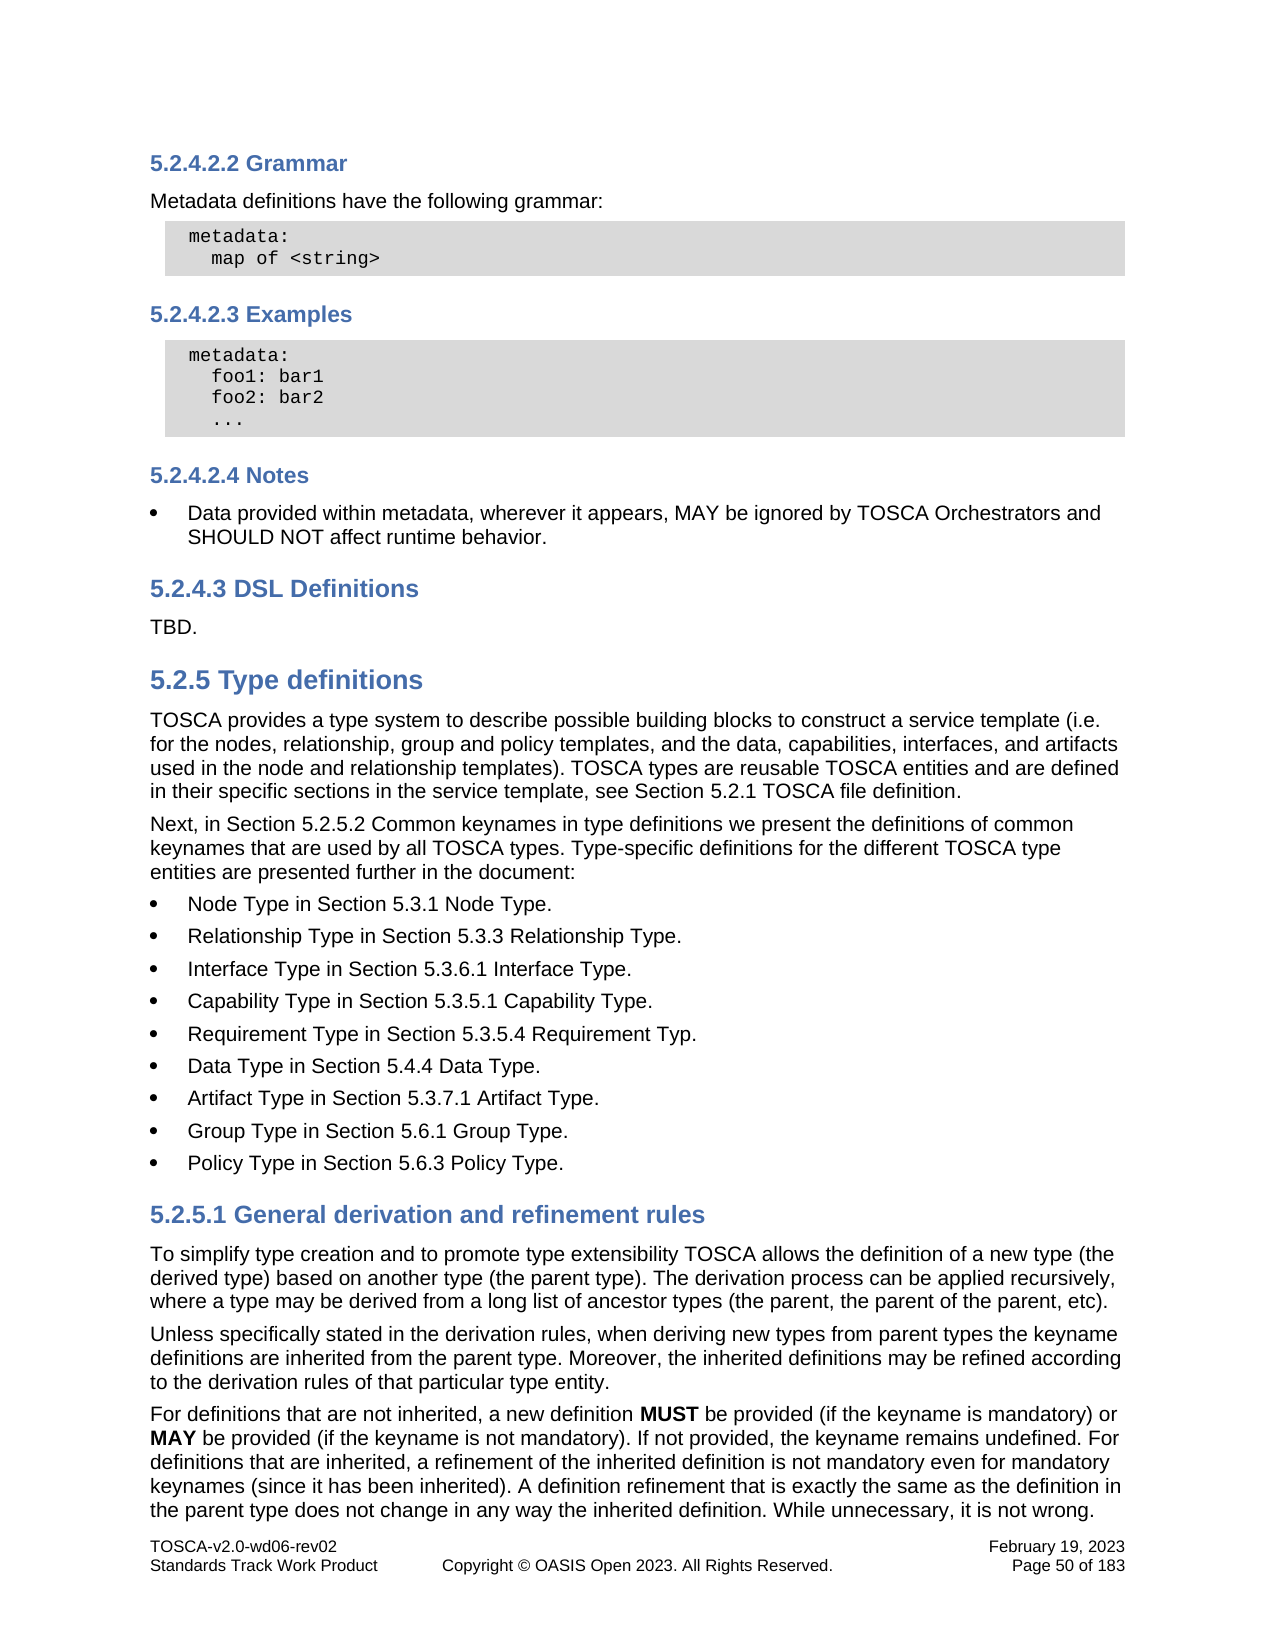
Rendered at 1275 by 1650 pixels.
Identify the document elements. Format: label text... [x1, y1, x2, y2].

list Capability Type in Section 4.3.5.1 Capability Type. [150, 989, 1125, 1013]
text TOSCA provides a type system to describe possible building blocks to construct a service template (i.e. for the nodes, relationship, group and policy templates, and the data, capabilities, interfaces, and artifacts used in the node and relationship templates). TOSCA types are reusable TOSCA entities and are defined in their specific sections in the service template, see Section 4.2.1 Service Template definition. [150, 707, 1125, 803]
list Artifact Type in Section 4.3.7.1 Artifact Type. [150, 1086, 1125, 1110]
list Data provided within metadata, wherever it appears, MAY be ignored by TOSCA Orchestrators and SHOULD NOT affect runtime behavior. [150, 501, 1125, 548]
list Relationship Type in Section 4.3.3 Relationship Type. [150, 924, 1125, 948]
text To simplify type creation and to promote type extensibility TOSCA allows the definition of a new type (the derived type) based on another type (the parent type). The derivation process can be applied recursively, where a type may be derived from a long list of ancestor types (the parent, the parent of the parent, etc). [150, 1241, 1125, 1313]
list Data Type in Section 4.4.4 Data Type. [150, 1054, 1125, 1078]
subtitle DSL Definitions [150, 573, 1125, 602]
subtitle Examples [150, 301, 1125, 327]
subtitle General derivation and refinement rules [150, 1200, 1125, 1229]
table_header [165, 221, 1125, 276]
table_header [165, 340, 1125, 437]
text For definitions that are not inherited, a new definition MUST be provided (if the keyname is mandatory) or MAY be provided (if the keyname is not mandatory). If not provided, the keyname remains undefined. For definitions that are inherited, a refinement of the inherited definition is not mandatory even for mandatory keynames (since it has been inherited). A definition refinement that is exactly the same as the definition in the parent type does not change in any way the inherited definition. While unnecessary, it is not wrong. [150, 1402, 1125, 1522]
list Group Type in Section 4.6.1 Group Type. [150, 1119, 1125, 1143]
text Unless specifically stated in the derivation rules, when deriving new types from parent types the keyname definitions are inherited from the parent type. Moreover, the inherited definitions may be refined according to the derivation rules of that particular type entity. [150, 1322, 1125, 1393]
text Next, in Section 4.2.5.2 Common keynames in type definitions we present the definitions of common keynames that are used by all TOSCA types. Type-specific definitions for the different TOSCA type entities are presented further in the document: [150, 812, 1125, 883]
subtitle Grammar [150, 150, 1125, 176]
subtitle Type definitions [150, 664, 1125, 695]
list Node Type in Section 4.3.1 Node Type. [150, 892, 1125, 916]
subtitle Notes [150, 462, 1125, 488]
list Policy Type in Section 4.6.3 Policy Type. [150, 1151, 1125, 1175]
list Requirement Type in Section 4.3.5.4 Requirement Type. [150, 1021, 1125, 1046]
text TBD. [150, 615, 1125, 639]
text Metadata definitions have the following grammar: [150, 189, 1125, 213]
list Interface Type in Section 4.3.6.1 Interface Type. [150, 957, 1125, 981]
